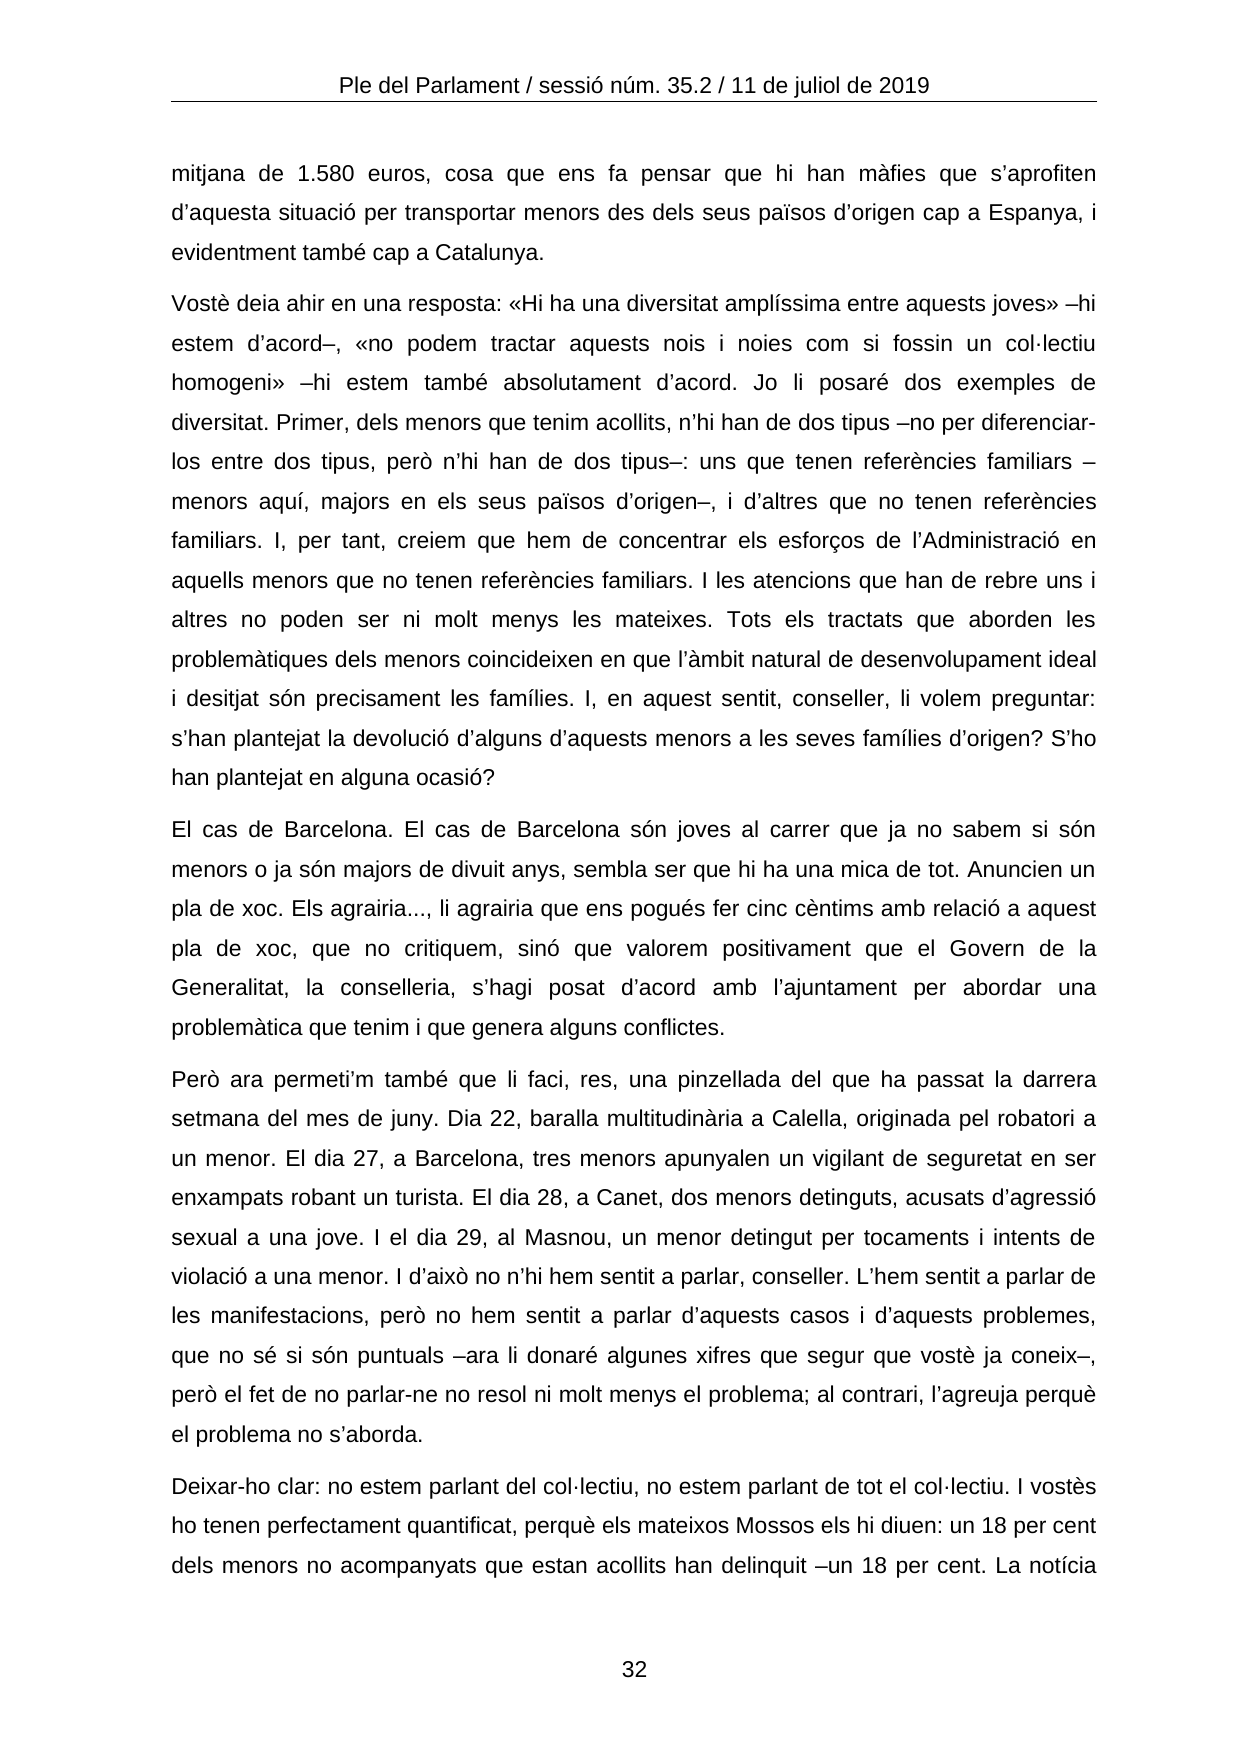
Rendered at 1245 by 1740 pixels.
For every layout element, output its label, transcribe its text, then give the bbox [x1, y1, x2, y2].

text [171, 1473, 1097, 1578]
text El cas de Barcelona. El cas de Barcelona són joves al carrer que ja no sabem si són menors o ja són majors de divuit anys, sembla ser que hi ha una mica de tot. Anuncien un pla de xoc. Els agrairia..., li agrairia que ens pogués fer cinc cèntims amb relació a aquest pla de xoc, que no critiquem, sinó que valorem positivament que el Govern de la Generalitat, la conselleria, s’hagi posat d’acord amb l’ajuntament per abordar una problemàtica que tenim i que genera alguns conflictes. [171, 816, 1097, 1040]
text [171, 159, 1097, 265]
text Vostè deia ahir en una resposta: «Hi ha una diversitat amplíssima entre aquests joves» –hi estem d’acord–, «no podem tractar aquests nois i noies com si fossin un col·lectiu homogeni» –hi estem també absolutament d’acord. Jo li posaré dos exemples de diversitat. Primer, dels menors que tenim acollits, n’hi han de dos tipus –no per diferenciar-los entre dos tipus, però n’hi han de dos tipus–: uns que tenen referències familiars –menors aquí, majors en els seus països d’origen–, i d’altres que no tenen referències familiars. I, per tant, creiem que hem de concentrar els esforços de l’Administració en aquells menors que no tenen referències familiars. I les atencions que han de rebre uns i altres no poden ser ni molt menys les mateixes. Tots els tractats que aborden les problemàtiques dels menors coincideixen en que l’àmbit natural de desenvolupament ideal i desitjat són precisament les famílies. I, en aquest sentit, conseller, li volem preguntar: s’han plantejat la devolució d’alguns d’aquests menors a les seves famílies d’origen? S’ho han plantejat en alguna ocasió? [171, 290, 1097, 791]
text Però ara permeti’m també que li faci, res, una pinzellada del que ha passat la darrera setmana del mes de juny. Dia 22, baralla multitudinària a Calella, originada pel robatori a un menor. El dia 27, a Barcelona, tres menors apunyalen un vigilant de seguretat en ser enxampats robant un turista. El dia 28, a Canet, dos menors detinguts, acusats d’agressió sexual a una jove. I el dia 29, al Masnou, un menor detingut per tocaments i intents de violació a una menor. I d’això no n’hi hem sentit a parlar, conseller. L’hem sentit a parlar de les manifestacions, però no hem sentit a parlar d’aquests casos i d’aquests problemes, que no sé si són puntuals –ara li donaré algunes xifres que segur que vostè ja coneix–, però el fet de no parlar-ne no resol ni molt menys el problema; al contrari, l’agreuja perquè el problema no s’aborda. [171, 1066, 1097, 1447]
